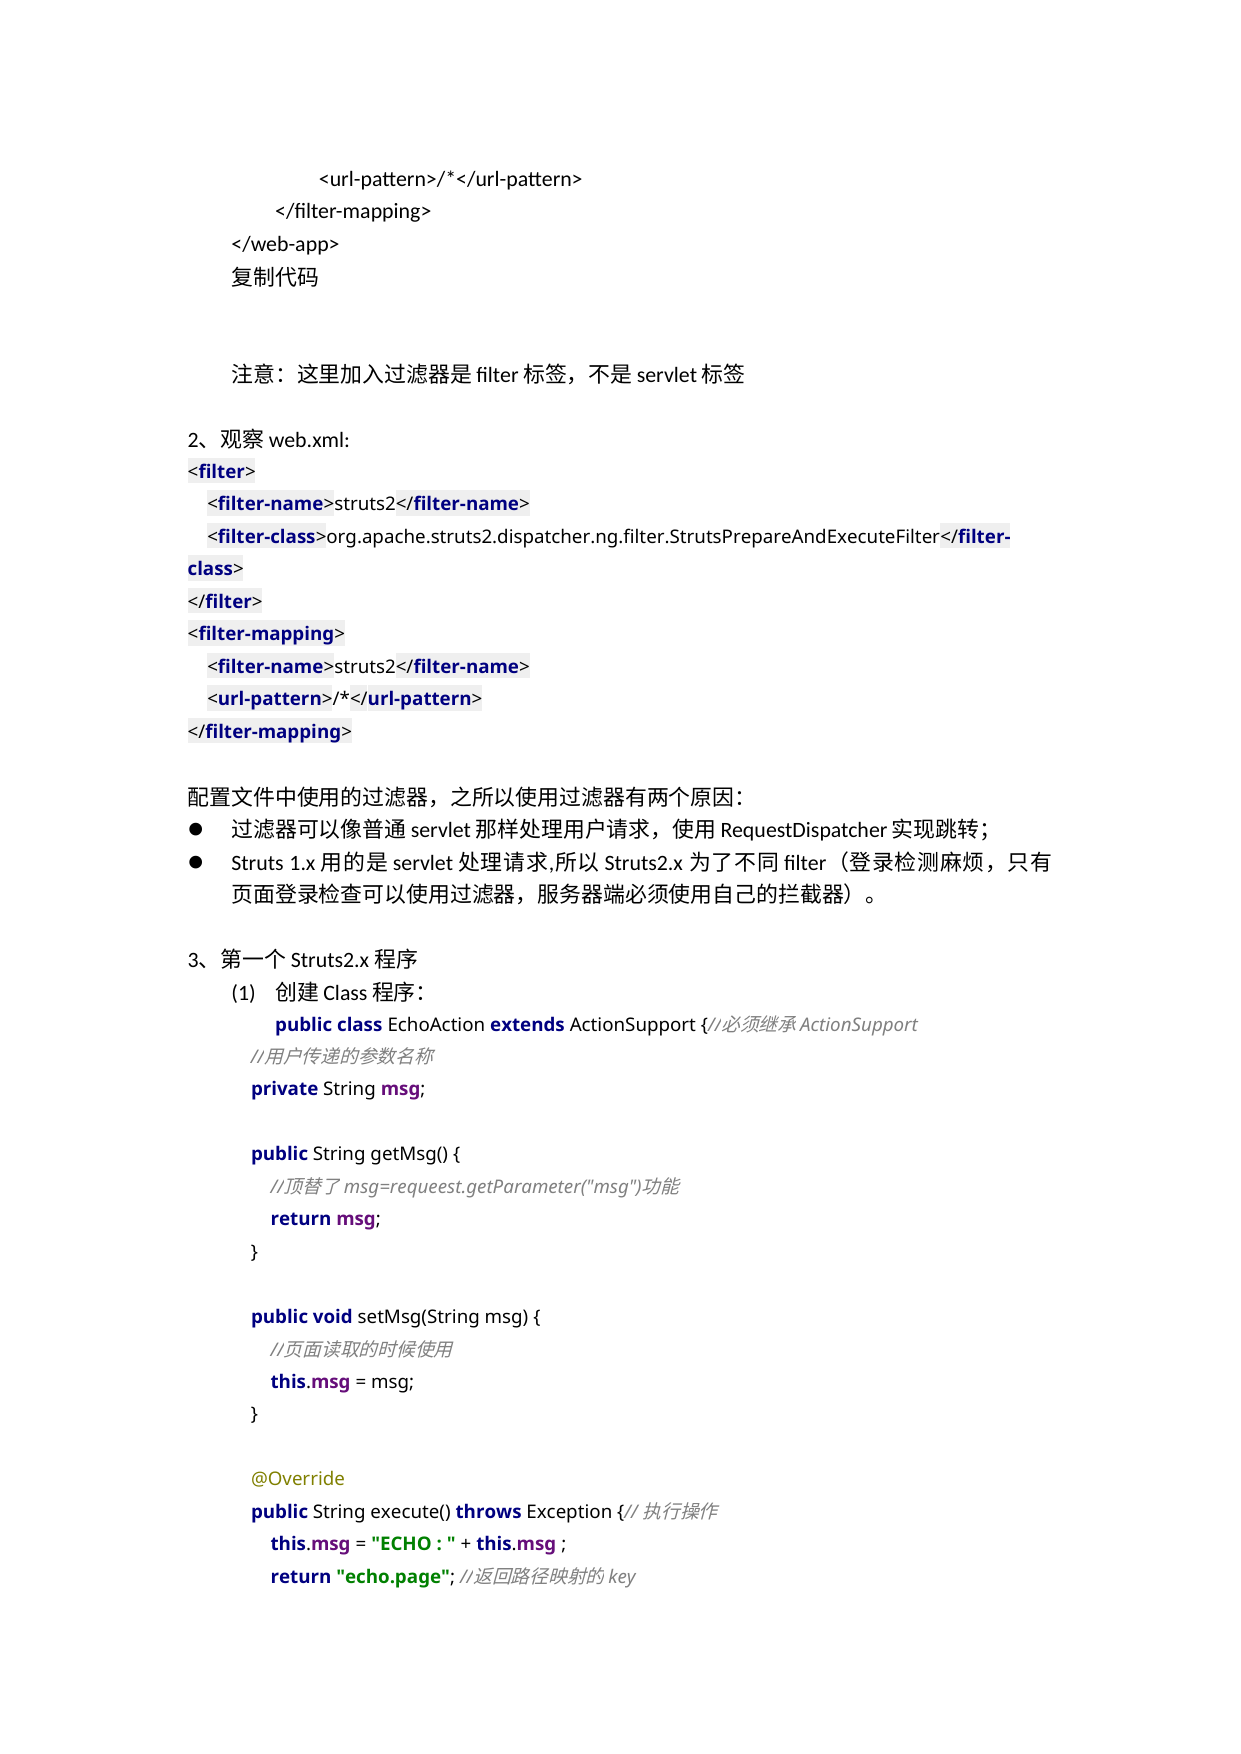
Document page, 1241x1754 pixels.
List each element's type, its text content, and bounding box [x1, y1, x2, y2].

list 复制代码 [187, 259, 1053, 292]
list 过滤器可以像普通servlet那样处理用户请求，使用RequestDispatcher实现跳转； [187, 812, 1053, 844]
list 创建Class程序： [231, 974, 1053, 1007]
list 配置文件中使用的过滤器，之所以使用过滤器有两个原因： [187, 779, 1053, 812]
list Struts 1.x用的是servlet处理请求,所以Struts2.x 为了不同filter（登录检测麻烦，只有页面登录检查可以使用过滤器，服务器端必须使用自己的拦截器）。 [187, 844, 1053, 909]
list </filter-mapping> [187, 194, 1053, 227]
list 第一个Struts2.x 程序 [187, 942, 1053, 974]
list 观察web.xml: [187, 422, 1053, 454]
list </web-app> [187, 227, 1053, 259]
list 注意：这里加入过滤器是filter标签，不是servlet标签 [187, 357, 1053, 389]
list <url-pattern>/*</url-pattern> [187, 162, 1053, 194]
text <filter> <filter-name>struts2</filter-name> <filter-class>org.apache.struts2.dispatcher.ng.filter.StrutsPrepareAndExecuteFilter</filter-class> </filter> <filter-mapping> <filter-name>struts2</filter-name> <url-pattern>/*</url-pattern> </filter-mapping> [187, 454, 1053, 747]
